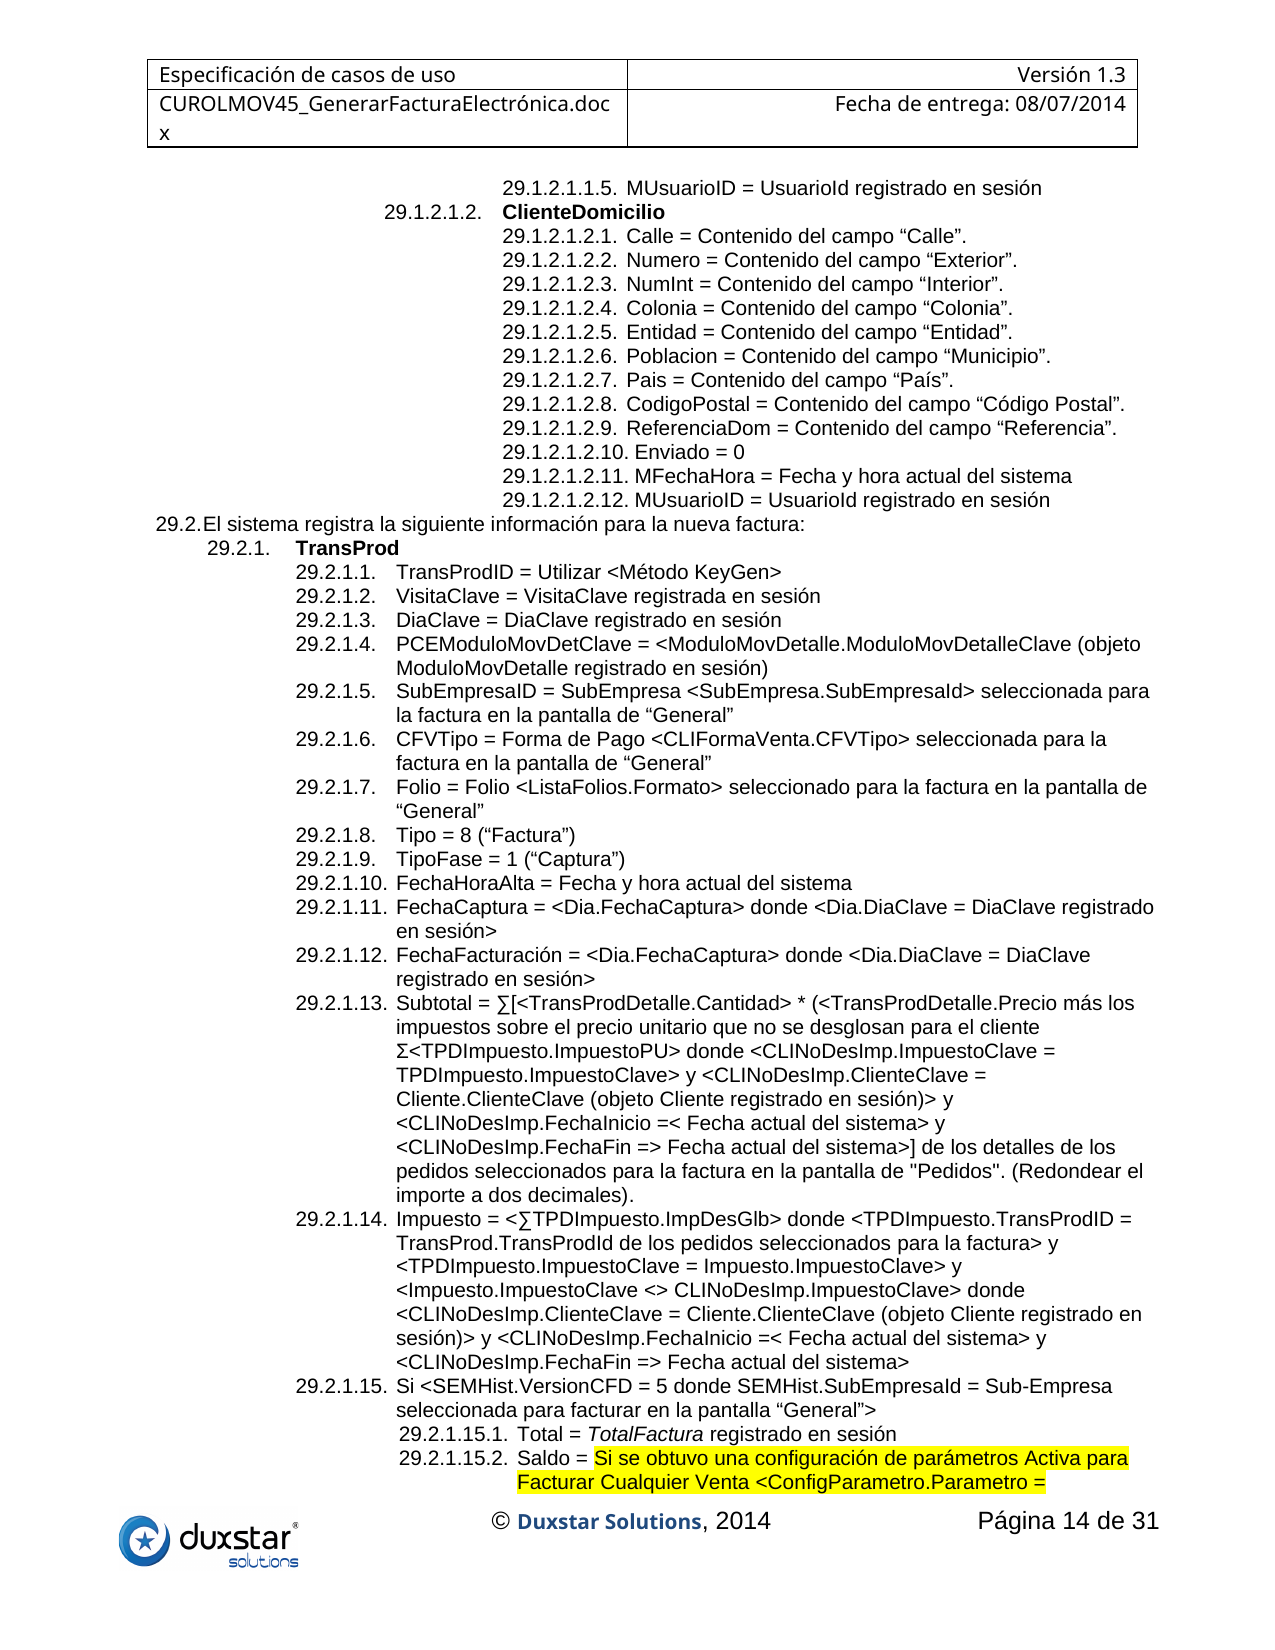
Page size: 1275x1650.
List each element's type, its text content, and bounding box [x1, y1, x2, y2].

list Entidad = Contenido del campo “Entidad”. [502, 320, 1157, 344]
list MFechaHora = Fecha y hora actual del sistema [502, 464, 1157, 488]
list Enviado = 0 [502, 440, 1157, 464]
list FechaFacturación = <Dia.FechaCaptura> donde <Dia.DiaClave = DiaClave registrado en sesión> [295, 943, 1157, 991]
list TransProdID = Utilizar <Método KeyGen> [295, 559, 1157, 583]
list Si <SEMHist.VersionCFD = 5 donde SEMHist.SubEmpresaId = Sub-Empresa seleccionada para facturar en la pantalla “General”> [295, 1374, 1157, 1422]
list Total = TotalFactura registrado en sesión [399, 1422, 1157, 1446]
list Tipo = 8 (“Factura”) [295, 823, 1157, 847]
list Colonia = Contenido del campo “Colonia”. [502, 296, 1157, 320]
list Impuesto = <∑TPDImpuesto.ImpDesGlb> donde <TPDImpuesto.TransProdID = TransProd.TransProdId de los pedidos seleccionados para la factura> y <TPDImpuesto.ImpuestoClave = Impuesto.ImpuestoClave> y <Impuesto.ImpuestoClave <> CLINoDesImp.ImpuestoClave> donde <CLINoDesImp.ClienteClave = Cliente.ClienteClave (objeto Cliente registrado en sesión)> y <CLINoDesImp.FechaInicio =< Fecha actual del sistema> y <CLINoDesImp.FechaFin => Fecha actual del sistema> [295, 1206, 1157, 1374]
list MUsuarioID = UsuarioId registrado en sesión [502, 488, 1157, 512]
list ClienteDomicilio [384, 200, 1157, 224]
list Pais = Contenido del campo “País”. [502, 368, 1157, 392]
list Calle = Contenido del campo “Calle”. [502, 224, 1157, 248]
list MUsuarioID = UsuarioId registrado en sesión [502, 176, 1157, 200]
list FechaCaptura = <Dia.FechaCaptura> donde <Dia.DiaClave = DiaClave registrado en sesión> [295, 895, 1157, 943]
list PCEModuloMovDetClave = <ModuloMovDetalle.ModuloMovDetalleClave (objeto ModuloMovDetalle registrado en sesión) [295, 631, 1157, 679]
picture [118, 1506, 299, 1571]
list Folio = Folio <ListaFolios.Formato> seleccionado para la factura en la pantalla de “General” [295, 775, 1157, 823]
list DiaClave = DiaClave registrado en sesión [295, 607, 1157, 631]
list Subtotal = ∑[<TransProdDetalle.Cantidad> * (<TransProdDetalle.Precio más los impuestos sobre el precio unitario que no se desglosan para el cliente Ʃ<TPDImpuesto.ImpuestoPU> donde <CLINoDesImp.ImpuestoClave = TPDImpuesto.ImpuestoClave> y <CLINoDesImp.ClienteClave = Cliente.ClienteClave (objeto Cliente registrado en sesión)> y <CLINoDesImp.FechaInicio =< Fecha actual del sistema> y <CLINoDesImp.FechaFin => Fecha actual del sistema>] de los detalles de los pedidos seleccionados para la factura en la pantalla de "Pedidos". (Redondear el importe a dos decimales). [295, 991, 1157, 1206]
list TipoFase = 1 (“Captura”) [295, 847, 1157, 871]
list ReferenciaDom = Contenido del campo “Referencia”. [502, 416, 1157, 440]
list FechaHoraAlta = Fecha y hora actual del sistema [295, 871, 1157, 895]
list TransProd [207, 536, 1157, 559]
list Poblacion = Contenido del campo “Municipio”. [502, 344, 1157, 368]
list Numero = Contenido del campo “Exterior”. [502, 248, 1157, 272]
list VisitaClave = VisitaClave registrada en sesión [295, 583, 1157, 607]
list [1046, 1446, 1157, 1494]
list CodigoPostal = Contenido del campo “Código Postal”. [502, 392, 1157, 416]
list NumInt = Contenido del campo “Interior”. [502, 272, 1157, 296]
list CFVTipo = Forma de Pago <CLIFormaVenta.CFVTipo> seleccionada para la factura en la pantalla de “General” [295, 727, 1157, 775]
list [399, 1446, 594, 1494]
list SubEmpresaID = SubEmpresa <SubEmpresa.SubEmpresaId> seleccionada para la factura en la pantalla de “General” [295, 679, 1157, 727]
list El sistema registra la siguiente información para la nueva factura: [155, 512, 1157, 536]
